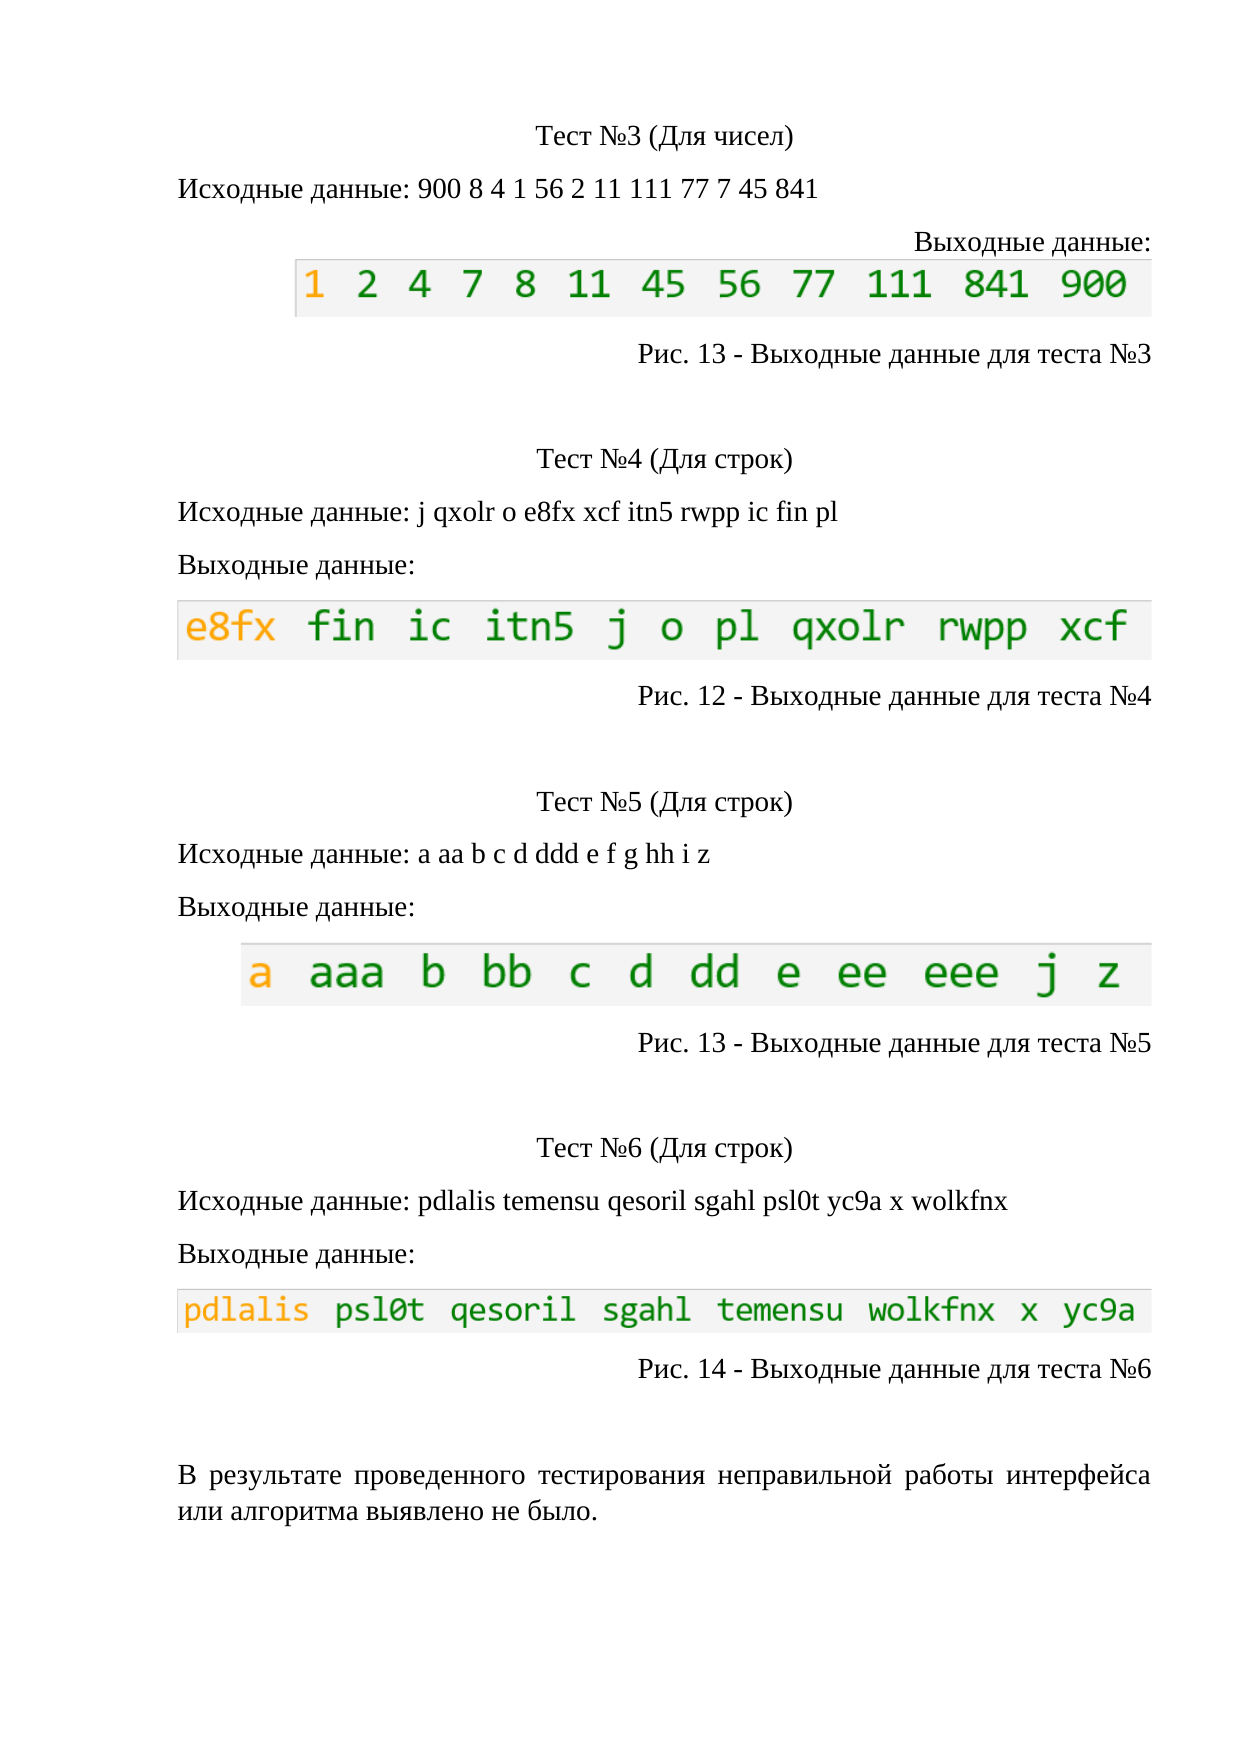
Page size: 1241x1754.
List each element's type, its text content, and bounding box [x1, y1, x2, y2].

text Исходные данные: 900 8 4 1 56 2 11 111 77 7 45 841 [177, 171, 1152, 204]
picture [293, 259, 1152, 317]
picture [177, 600, 1152, 660]
text Исходные данные: a aa b c d ddd e f g hh i z [177, 837, 1152, 870]
text Рис. 14 - Выходные данные для теста №6 [177, 1352, 1152, 1385]
text Тест №5 (Для строк) [177, 784, 1152, 817]
text Рис. 13 - Выходные данные для теста №5 [177, 1025, 1152, 1058]
text Выходные данные: [177, 547, 1152, 581]
text Исходные данные: pdlalis temensu qesoril sgahl psl0t yc9a x wolkfnx [177, 1183, 1152, 1217]
text Рис. 12 - Выходные данные для теста №4 [177, 678, 1152, 712]
text В результате проведенного тестирования неправильной работы интерфейса или алгоритма выявлено не было. [177, 1457, 1152, 1527]
text Тест №3 (Для чисел) [177, 118, 1152, 152]
text Выходные данные: [177, 1236, 1152, 1269]
text Тест №4 (Для строк) [177, 442, 1152, 475]
picture [240, 942, 1152, 1006]
text Исходные данные: j qxolr o e8fx xcf itn5 rwpp ic fin pl [177, 494, 1152, 528]
text Тест №6 (Для строк) [177, 1130, 1152, 1164]
picture [177, 1288, 1152, 1333]
text Выходные данные: [177, 889, 1152, 923]
text Рис. 13 - Выходные данные для теста №3 [177, 336, 1152, 369]
